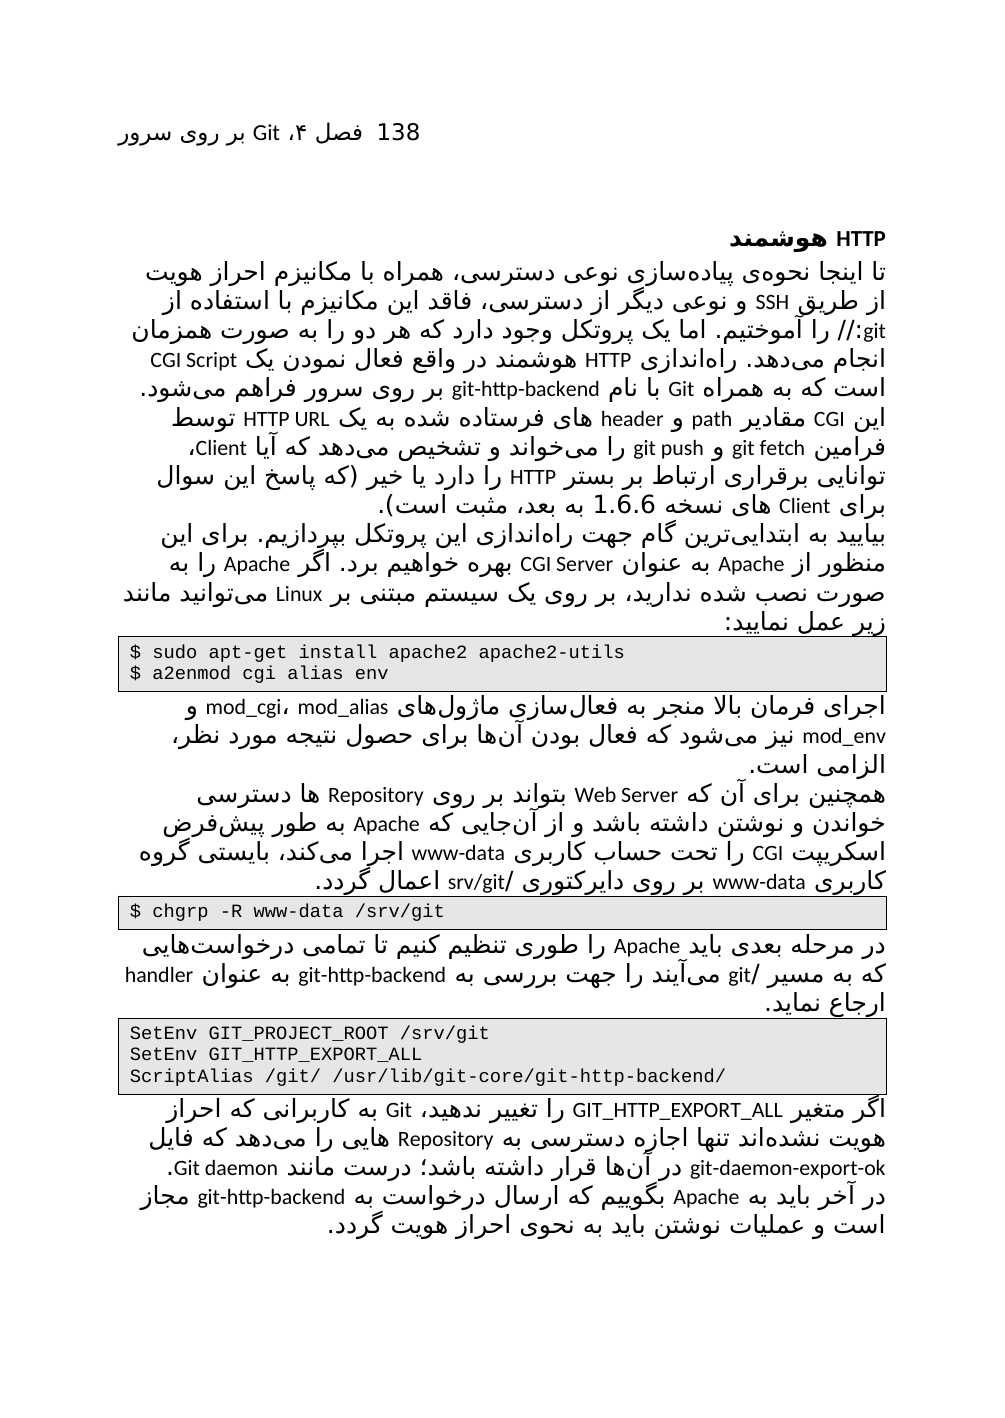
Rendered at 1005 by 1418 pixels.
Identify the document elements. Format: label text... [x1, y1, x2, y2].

text اگر متغیر GIT_HTTP_EXPORT_ALL را تغییر ندهید، Git به کاربرانی که احراز هویت نشده‌اند تنها اجازه دسترسی به Repository هایی را می‌دهد که فایل git-daemon-export-ok در آن‌ها قرار داشته باشد؛ درست مانند Git daemon. [118, 1095, 886, 1182]
table_header $ sudo apt-get install apache2 apache2-utils $ a2enmod cgi alias env [119, 637, 886, 691]
table_header $ chgrp -R www-data /srv/git [119, 897, 886, 929]
table_header SetEnv GIT_PROJECT_ROOT /srv/git SetEnv GIT_HTTP_EXPORT_ALL ScriptAlias /git/ /usr/lib/git-core/git-http-backend/ [119, 1019, 886, 1093]
text اجرای فرمان بالا منجر به فعال‌سازی ماژول‌های mod_cgi، mod_alias و mod_env نیز می‌شود که فعال بودن آن‌ها برای حصول نتیجه مورد نظر، الزامی است. [118, 692, 886, 779]
text تا اینجا نحوه‌ی پیاده‌سازی نوعی دسترسی، همراه با مکانیزم احراز هویت از طریق SSH و نوعی دیگر از دسترسی، فاقد این مکانیزم با استفاده از git:// را آموختیم. اما یک پروتکل وجود دارد که هر دو را به صورت همزمان انجام می‌دهد. راه‌اندازی HTTP هوشمند در واقع فعال نمودن یک CGI Script است که به همراه Git با نام git-http-backend بر روی سرور فراهم می‌شود. این CGI مقادیر path و header های فرستاده شده به یک HTTP URL توسط فرامین git fetch و git push را می‌خواند و تشخیص می‌دهد که آیا Client، توانایی برقراری ارتباط بر بستر HTTP را دارد یا خیر (که پاسخ این سوال برای Client های نسخه 1.6.6 به بعد، مثبت است). [118, 257, 886, 519]
subtitle HTTP هوشمند [118, 223, 886, 253]
text همچنین برای آن که Web Server بتواند بر روی Repository ها دسترسی خواندن و نوشتن داشته باشد و از آن‌جایی که Apache به طور پیش‌فرض اسکریپت CGI را تحت حساب کاربری www-data اجرا می‌کند، بایستی گروه کاربری www-data بر روی دایرکتوری /srv/git اعمال گردد. [118, 779, 886, 896]
text در آخر باید به Apache بگوییم که ارسال درخواست به git-http-backend مجاز است و عملیات نوشتن باید به نحوی احراز هویت گردد. [118, 1182, 886, 1240]
text بیایید به ابتدایی‌ترین گام جهت راه‌اندازی این پروتکل بپردازیم. برای این منظور از Apache به عنوان CGI Server بهره خواهیم برد. اگر Apache را به صورت نصب شده ندارید، بر روی یک سیستم مبتنی بر Linux می‌توانید مانند زیر عمل نمایید: [118, 519, 886, 636]
text در مرحله بعدی باید Apache را طوری تنظیم کنیم تا تمامی درخواست‌هایی که به مسیر /git می‌آیند را جهت بررسی به git-http-backend به عنوان handler ارجاع نماید. [118, 930, 886, 1017]
